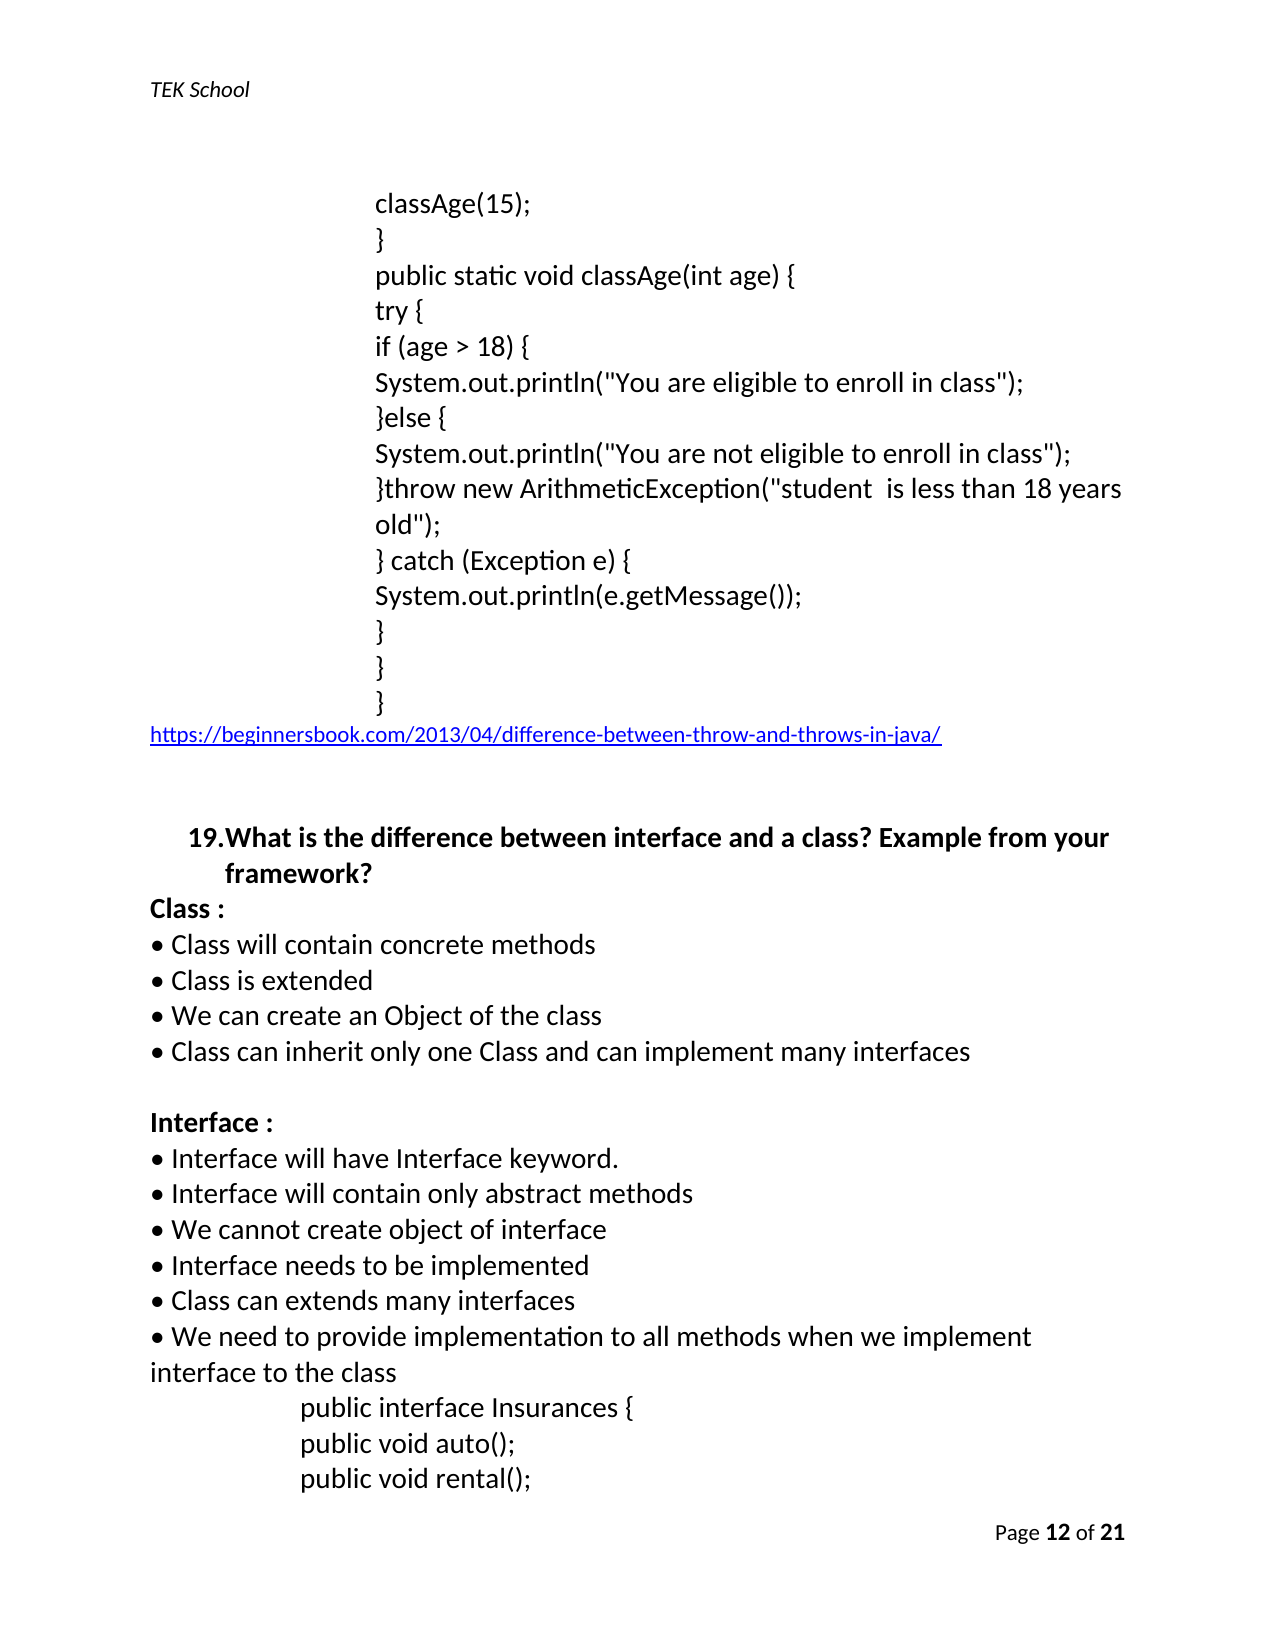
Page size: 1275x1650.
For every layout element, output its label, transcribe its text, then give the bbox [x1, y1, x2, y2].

text https://beginnersbook.com/2013/04/difference-between-throw-and-throws-in-java/ [150, 720, 1125, 748]
text • Class is extended [150, 962, 1125, 997]
text • Class can inherit only one Class and can implement many interfaces [150, 1033, 1125, 1069]
text • Interface will have Interface keyword. [150, 1140, 1125, 1176]
text • We can create an Object of the class [150, 997, 1125, 1033]
text public void auto(); [300, 1425, 1125, 1461]
text } [375, 221, 1125, 257]
text • Class will contain concrete methods [150, 926, 1125, 962]
text } [375, 613, 1125, 649]
text public static void classAge(int age) { [375, 257, 1125, 292]
text }throw new ArithmeticException("student is less than 18 years old"); [375, 471, 1125, 542]
text System.out.println("You are not eligible to enroll in class"); [375, 435, 1125, 471]
text • We need to provide implementation to all methods when we implement interface to the class [150, 1318, 1125, 1389]
text if (age > 18) { [375, 328, 1125, 364]
text try { [375, 292, 1125, 328]
text Class : [150, 891, 1125, 926]
text • We cannot create object of interface [150, 1211, 1125, 1247]
text System.out.println("You are eligible to enroll in class"); [375, 364, 1125, 399]
text Interface : [150, 1104, 1125, 1140]
text classAge(15); [375, 186, 1125, 221]
text } catch (Exception e) { [375, 542, 1125, 577]
list What is the difference between interface and a class? Example from your framework? [187, 819, 1125, 891]
text } [375, 649, 1125, 684]
text • Interface will contain only abstract methods [150, 1176, 1125, 1211]
text • Class can extends many interfaces [150, 1282, 1125, 1318]
text } [375, 684, 1125, 720]
text }else { [375, 399, 1125, 435]
text public interface Insurances { [300, 1389, 1125, 1425]
text System.out.println(e.getMessage()); [375, 577, 1125, 613]
text • Interface needs to be implemented [150, 1247, 1125, 1282]
text public void rental(); [300, 1461, 1125, 1496]
